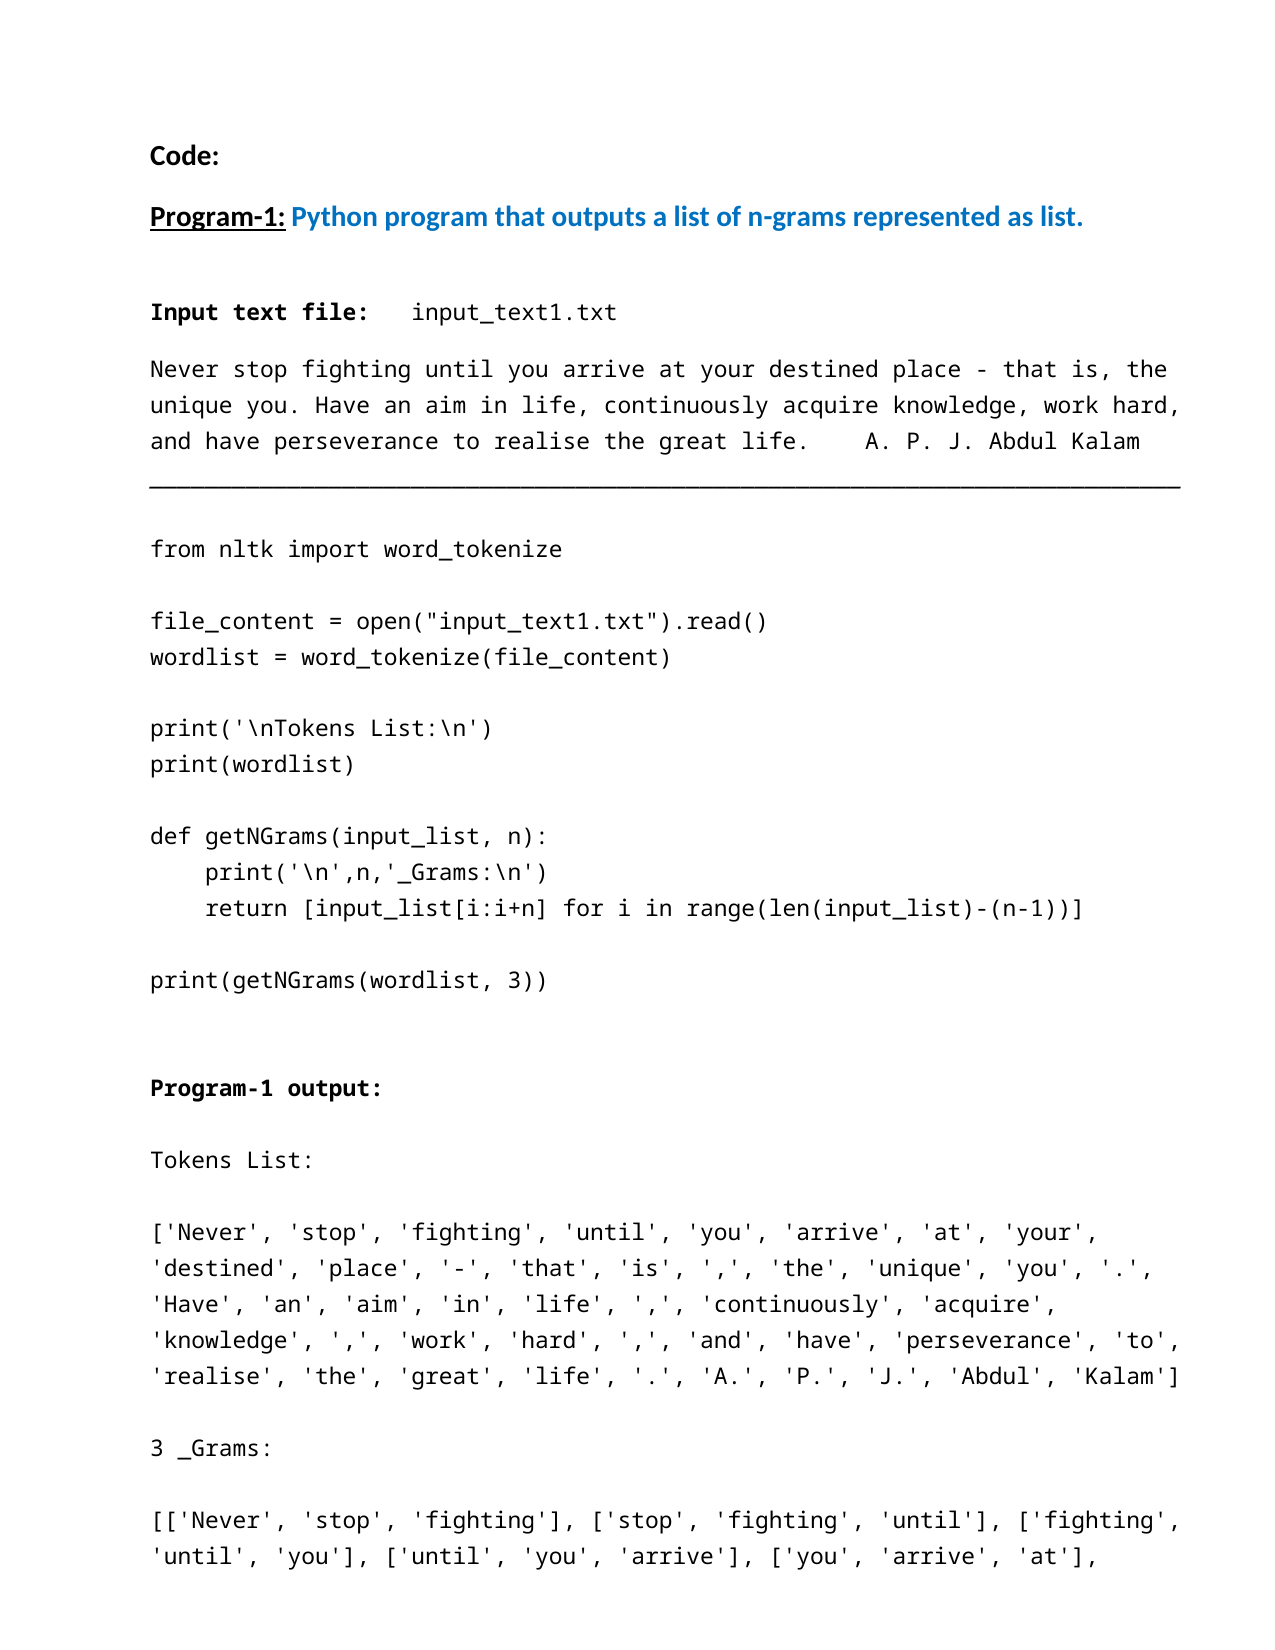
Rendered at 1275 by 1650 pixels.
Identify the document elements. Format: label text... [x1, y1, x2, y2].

text from nltk import word_tokenize [150, 533, 1191, 564]
text ___________________________________________________________________________ [150, 461, 1191, 492]
text print(getNGrams(wordlist, 3)) [150, 964, 1191, 995]
text ['Never', 'stop', 'fighting', 'until', 'you', 'arrive', 'at', 'your', 'destined', 'place', '-', 'that', 'is', ',', 'the', 'unique', 'you', '.', 'Have', 'an', 'aim', 'in', 'life', ',', 'continuously', 'acquire', 'knowledge', ',', 'work', 'hard', ',', 'and', 'have', 'perseverance', 'to', 'realise', 'the', 'great', 'life', '.', 'A.', 'P.', 'J.', 'Abdul', 'Kalam'] [150, 1216, 1191, 1391]
text Input text file: input_text1.txt [150, 296, 1191, 327]
text file_content = open("input_text1.txt").read() [150, 604, 1191, 636]
text def getNGrams(input_list, n): [150, 820, 1191, 851]
text 3 _Grams: [150, 1432, 1191, 1463]
text print('\nTokens List:\n') [150, 712, 1191, 744]
text print(wordlist) [150, 748, 1191, 779]
text print('\n',n,'_Grams:\n') [150, 856, 1191, 887]
text Never stop fighting until you arrive at your destined place - that is, the unique you. Have an aim in life, continuously acquire knowledge, work hard, and have perseverance to realise the great life. A. P. J. Abdul Kalam [150, 353, 1191, 456]
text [150, 1504, 1191, 1571]
text Tokens List: [150, 1144, 1191, 1176]
text Code: [150, 137, 1191, 172]
text Program-1 output: [150, 1072, 1191, 1103]
text return [input_list[i:i+n] for i in range(len(input_list)-(n-1))] [150, 892, 1191, 923]
text Program-1: Python program that outputs a list of n-grams represented as list. [150, 198, 1191, 234]
text wordlist = word_tokenize(file_content) [150, 641, 1191, 672]
